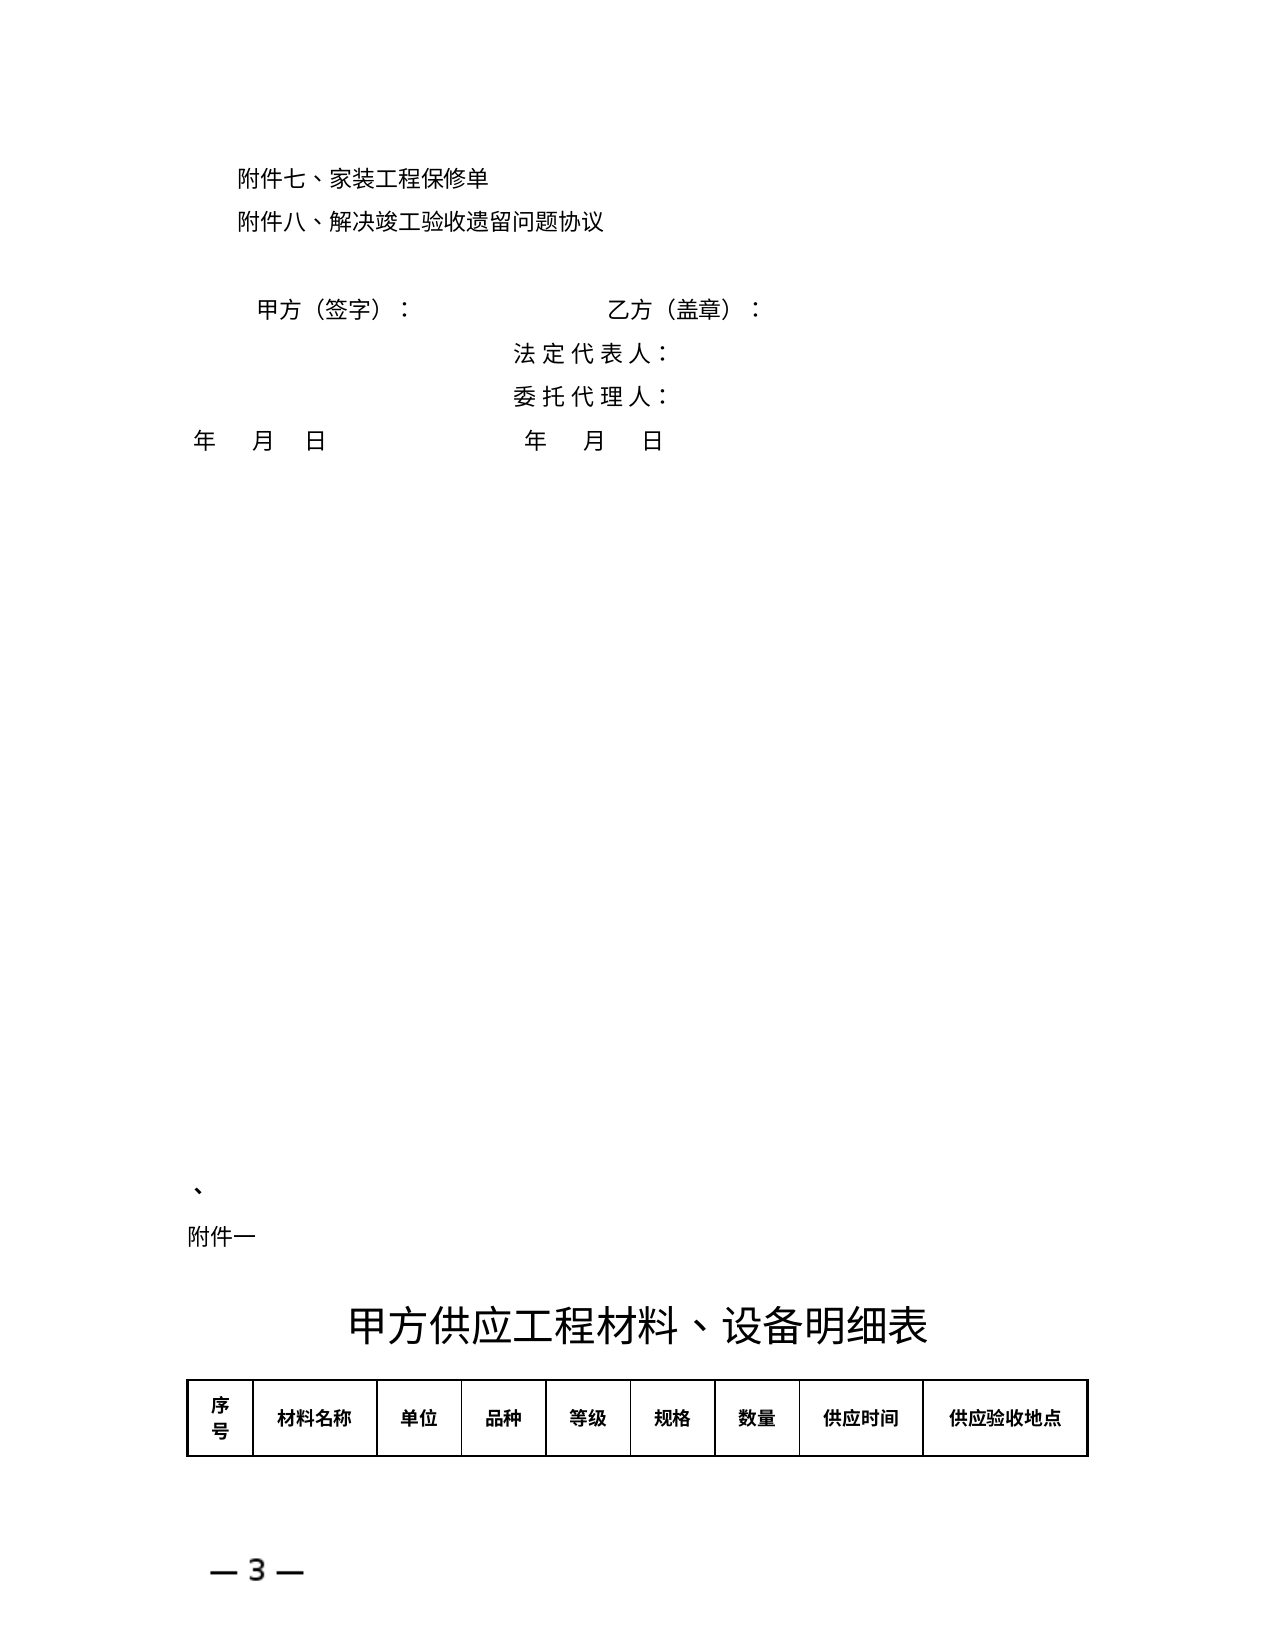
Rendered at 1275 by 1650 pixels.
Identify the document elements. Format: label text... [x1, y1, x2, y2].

table_header 单位 [378, 1381, 461, 1455]
text 法 定 代 表 人： [187, 325, 1087, 369]
table_header 供应验收地点 [924, 1381, 1086, 1455]
text 甲方（签字）： 乙方（盖章）： [187, 281, 1087, 325]
text 附件七、家装工程保修单 [237, 150, 1087, 194]
text 甲方供应工程材料、设备明细表 [187, 1297, 1087, 1353]
table_header 材料名称 [254, 1381, 376, 1455]
table_header 数量 [716, 1381, 799, 1455]
text 年 月 日 年 月 日 [187, 412, 1087, 456]
text 附件一 [187, 1221, 1087, 1252]
picture [187, 1554, 329, 1589]
table_header 序 号 [189, 1381, 252, 1455]
text 附件八、解决竣工验收遗留问题协议 [237, 194, 1087, 237]
text 、 [187, 1176, 1087, 1206]
table_header 等级 [547, 1381, 630, 1455]
text 委 托 代 理 人： [187, 369, 1087, 412]
table_header 规格 [631, 1381, 714, 1455]
table_header 品种 [462, 1381, 545, 1455]
table_header 供应时间 [800, 1381, 922, 1455]
